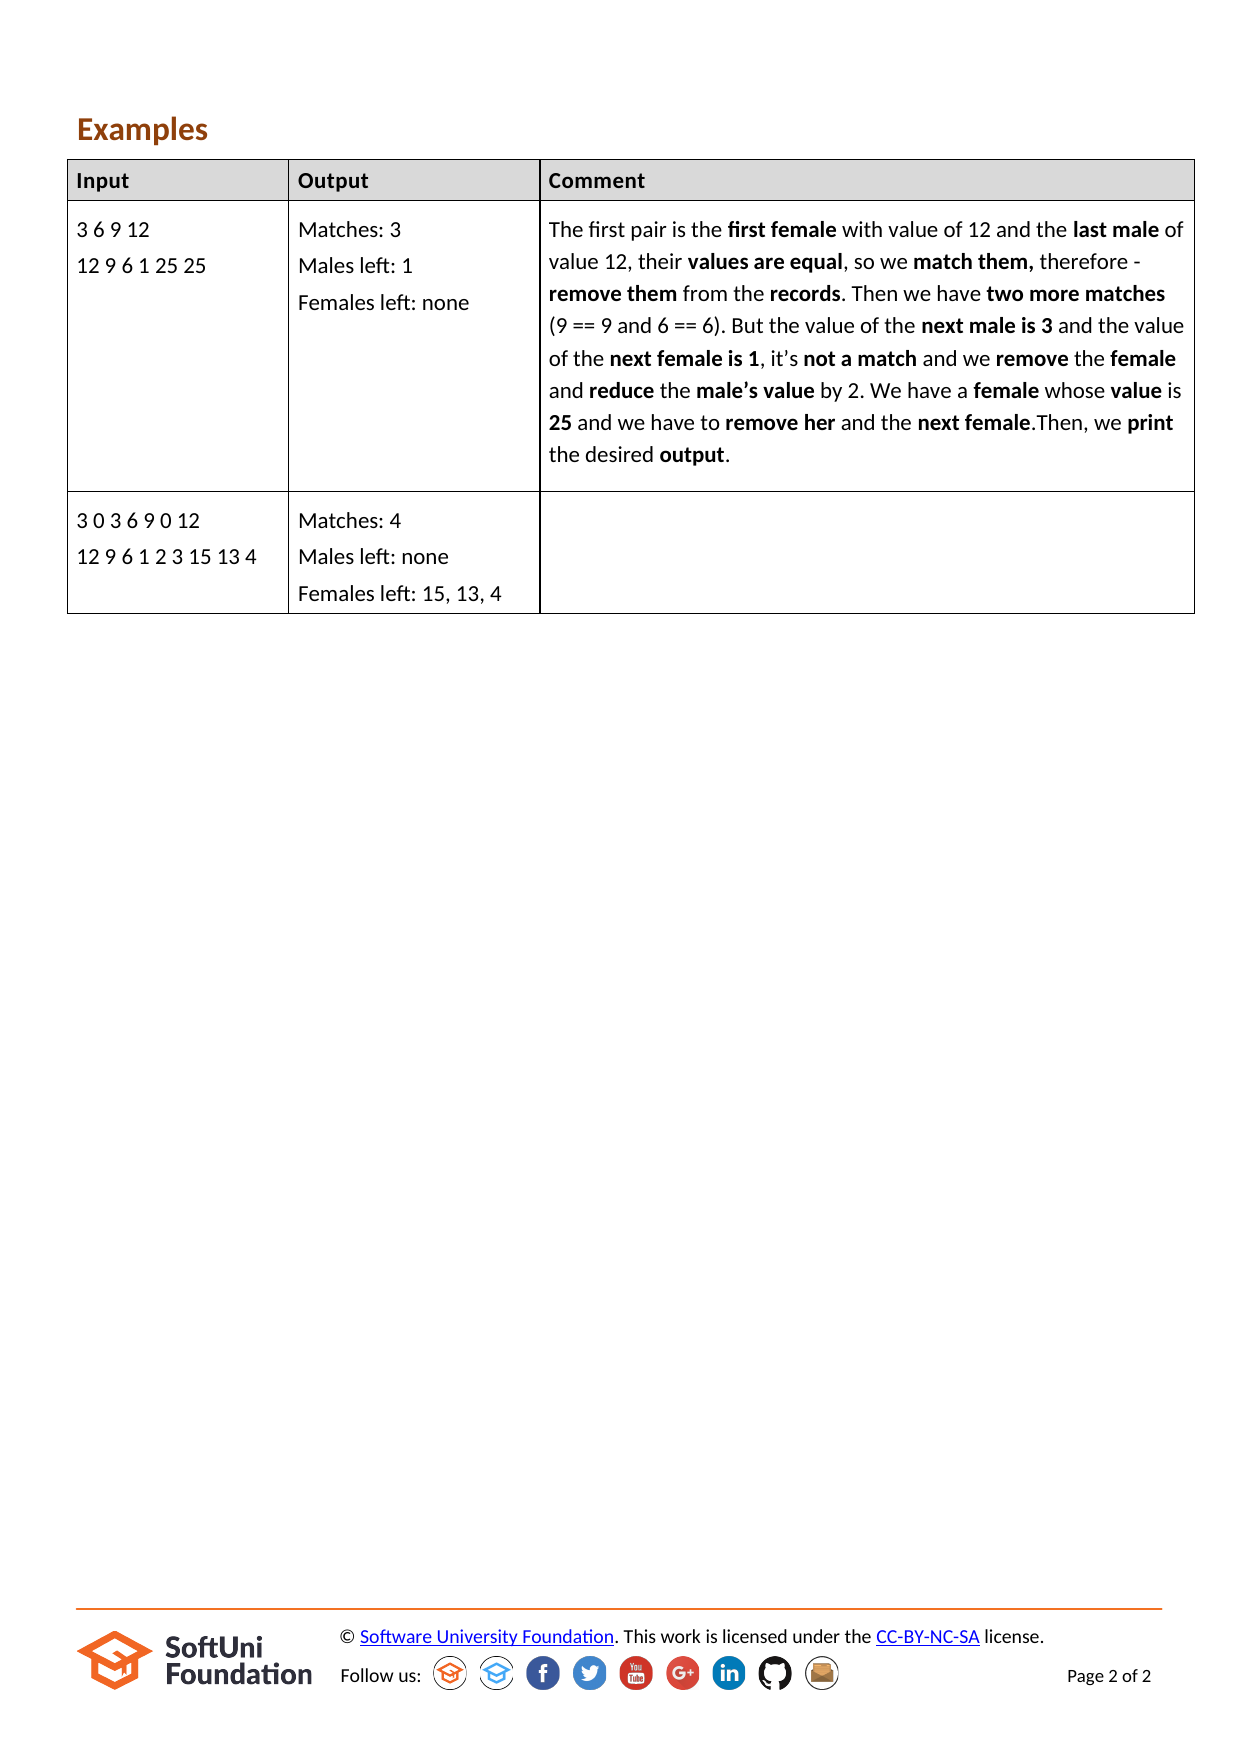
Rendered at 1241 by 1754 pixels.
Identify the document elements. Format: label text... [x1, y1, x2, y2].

picture [433, 1656, 467, 1690]
table_cell [541, 492, 1194, 613]
picture [573, 1656, 607, 1690]
table_header Output [289, 160, 539, 200]
picture [727, 1670, 738, 1680]
picture [619, 1656, 653, 1690]
table_cell 3 6 9 12 12 9 6 1 25 25 [68, 201, 288, 491]
subtitle Examples [77, 108, 1163, 149]
picture [526, 1656, 560, 1690]
picture [736, 1680, 746, 1690]
picture [805, 1656, 839, 1690]
table_cell Matches: 4 Males left: none Females left: 15, 13, 4 [289, 492, 539, 613]
picture [712, 1656, 722, 1666]
picture [76, 1631, 312, 1690]
table_header Comment [541, 160, 1194, 200]
picture [666, 1656, 700, 1690]
picture [736, 1656, 746, 1666]
table_header Input [68, 160, 288, 200]
table_cell Matches: 3 Males left: 1 Females left: none [289, 201, 539, 491]
picture [758, 1656, 792, 1690]
picture [480, 1656, 513, 1690]
picture [712, 1680, 722, 1690]
table_cell The first pair is the first female with value of 12 and the last male of value 12, their values are equal, so we match them, therefore - remove them from the records. Then we have two more matches (9 == 9 and 6 == 6). But the value of the next male is 3 and the value of the next female is 1, it’s not a match and we remove the female and reduce the male’s value by 2. We have a female whose value is 25 and we have to remove her and the next female.Then, we print the desired output. [541, 201, 1194, 491]
table_cell 3 0 3 6 9 0 12 12 9 6 1 2 3 15 13 4 [68, 492, 288, 613]
